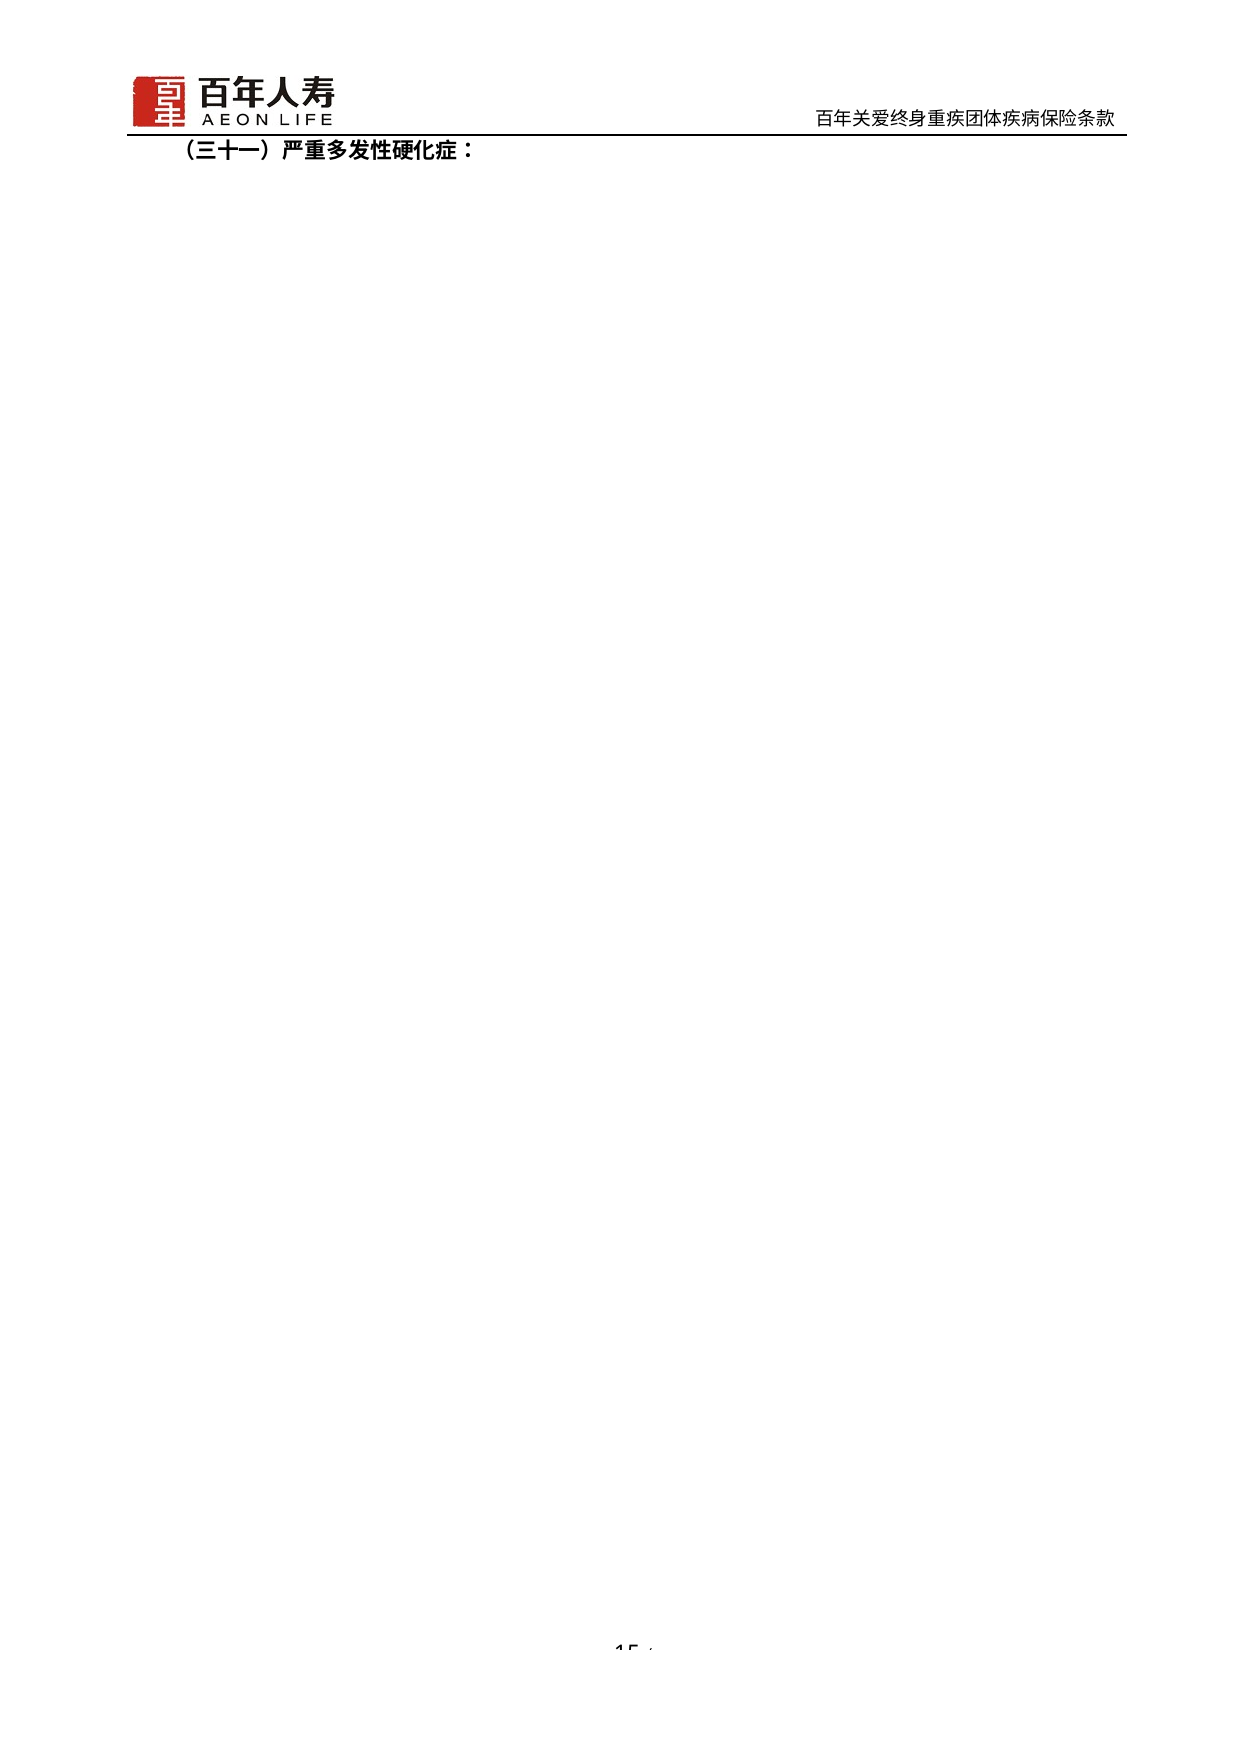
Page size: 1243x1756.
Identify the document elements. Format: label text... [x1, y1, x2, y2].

subtitle （三十一）严重多发性硬化症： [173, 135, 1163, 165]
picture [130, 75, 337, 127]
